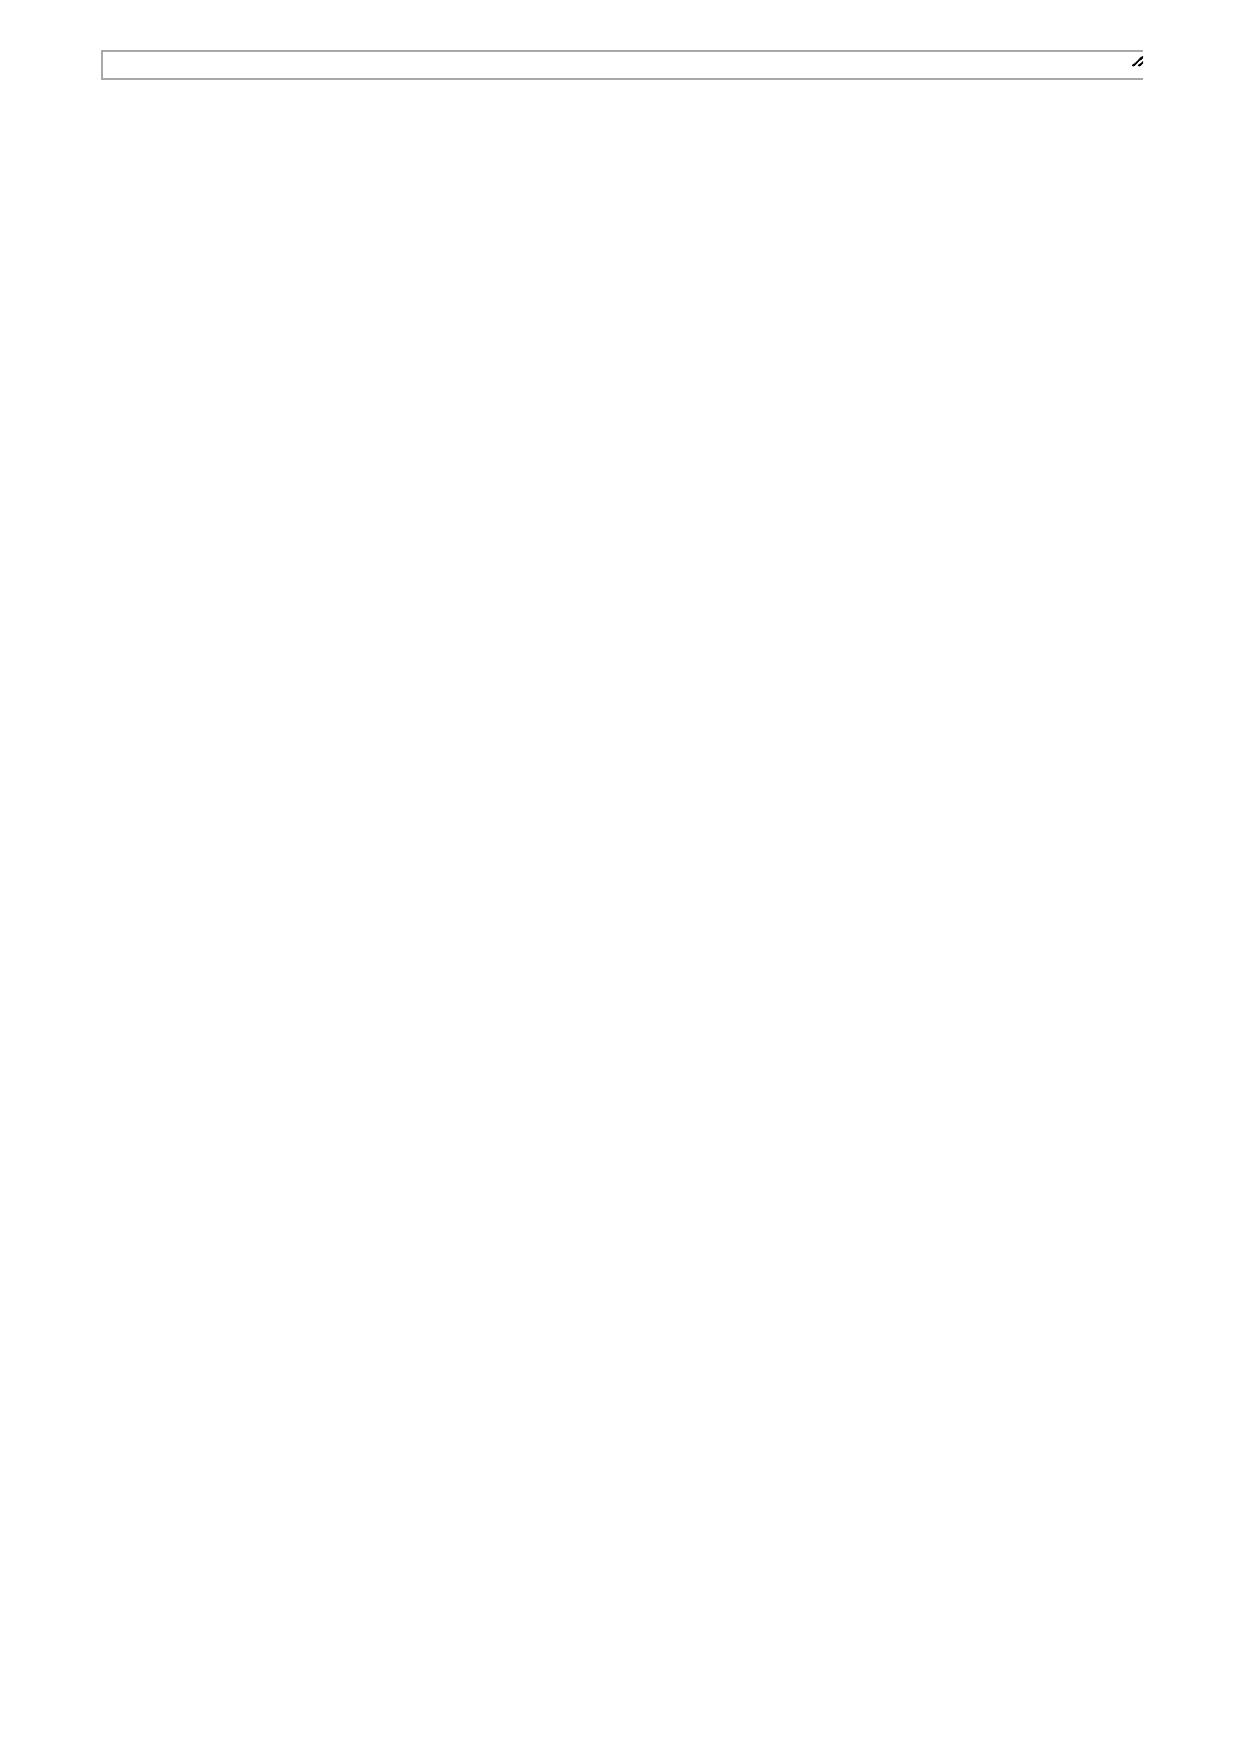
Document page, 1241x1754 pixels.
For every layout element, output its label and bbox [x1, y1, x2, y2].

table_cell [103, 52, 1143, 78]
picture [1131, 50, 1144, 73]
